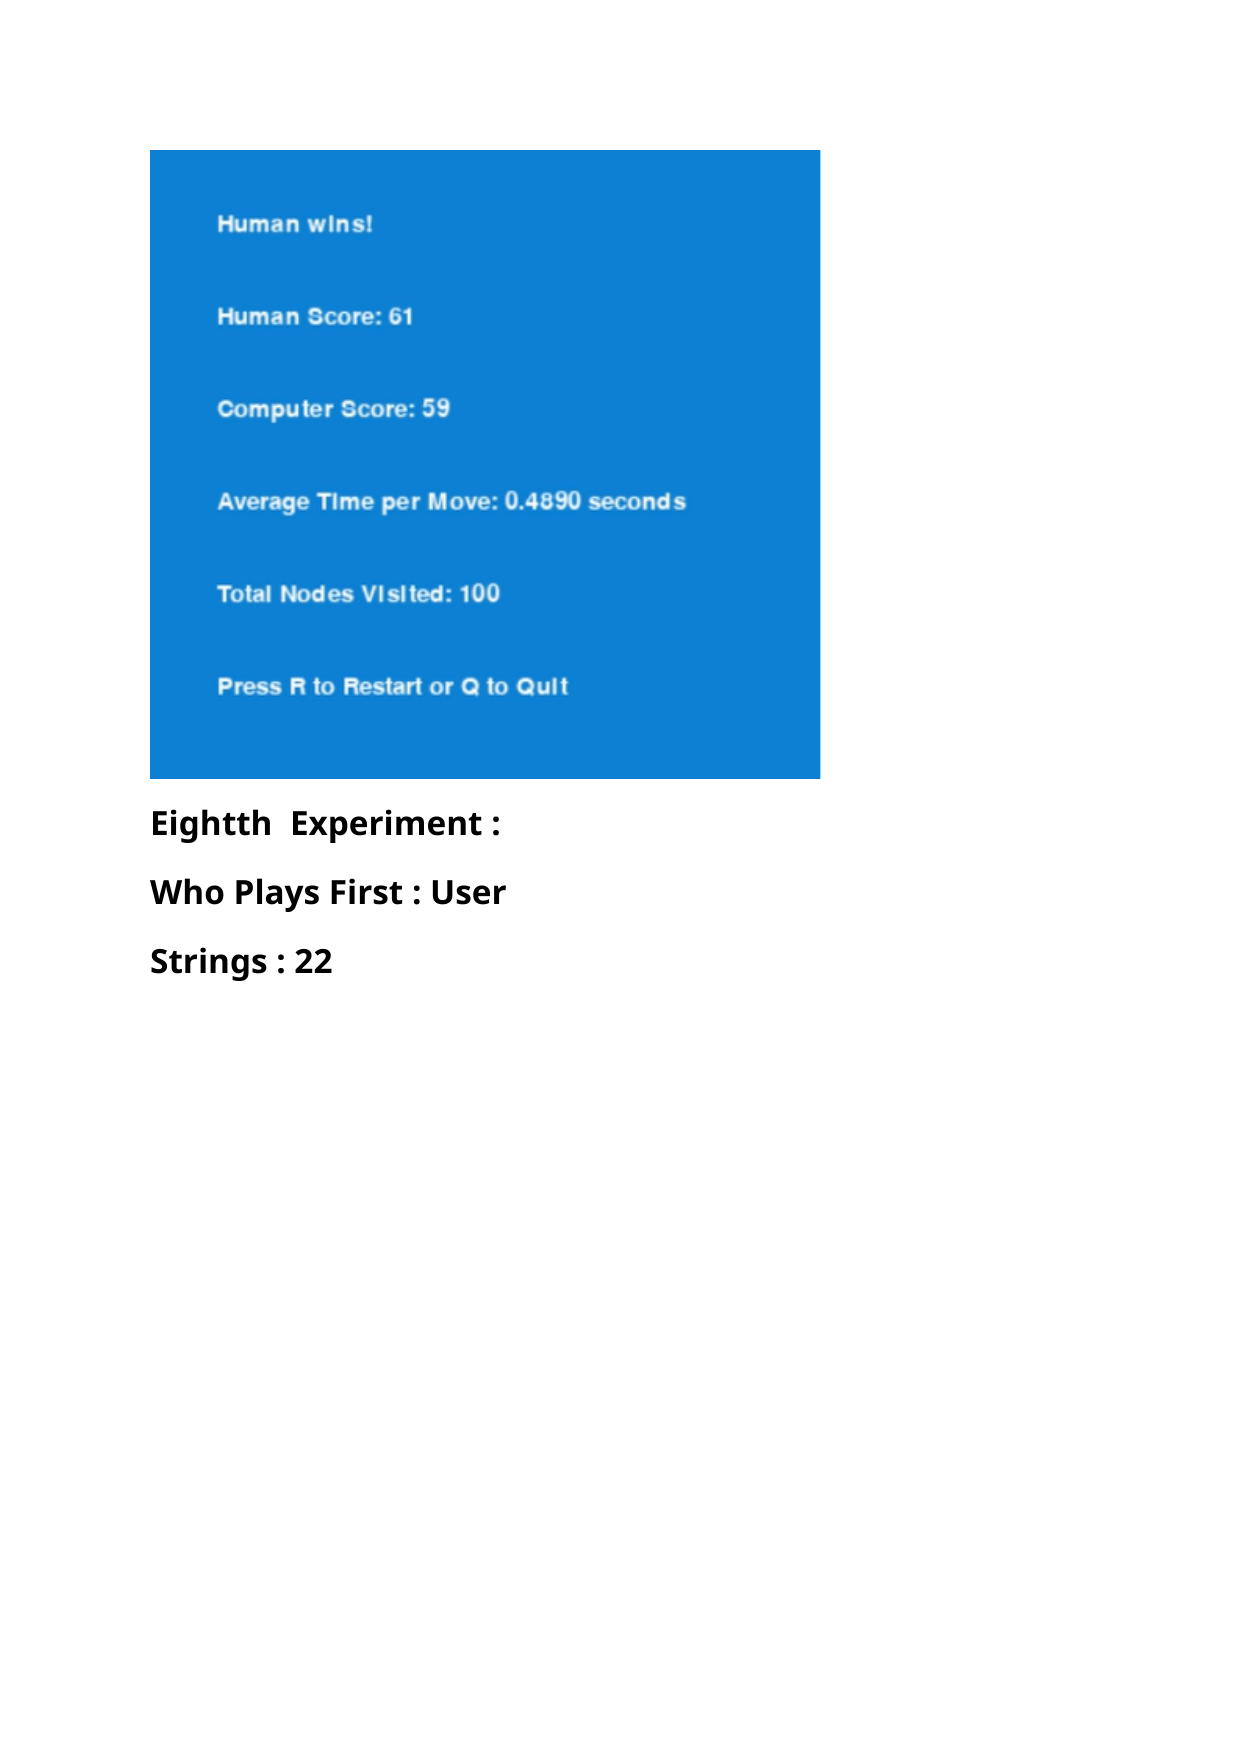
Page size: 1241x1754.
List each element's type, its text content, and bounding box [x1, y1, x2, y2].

text Strings : 22 [150, 938, 1090, 983]
picture [150, 150, 821, 779]
text Who Plays First : User [150, 869, 1090, 914]
text Eightth Experiment : [150, 800, 1090, 845]
